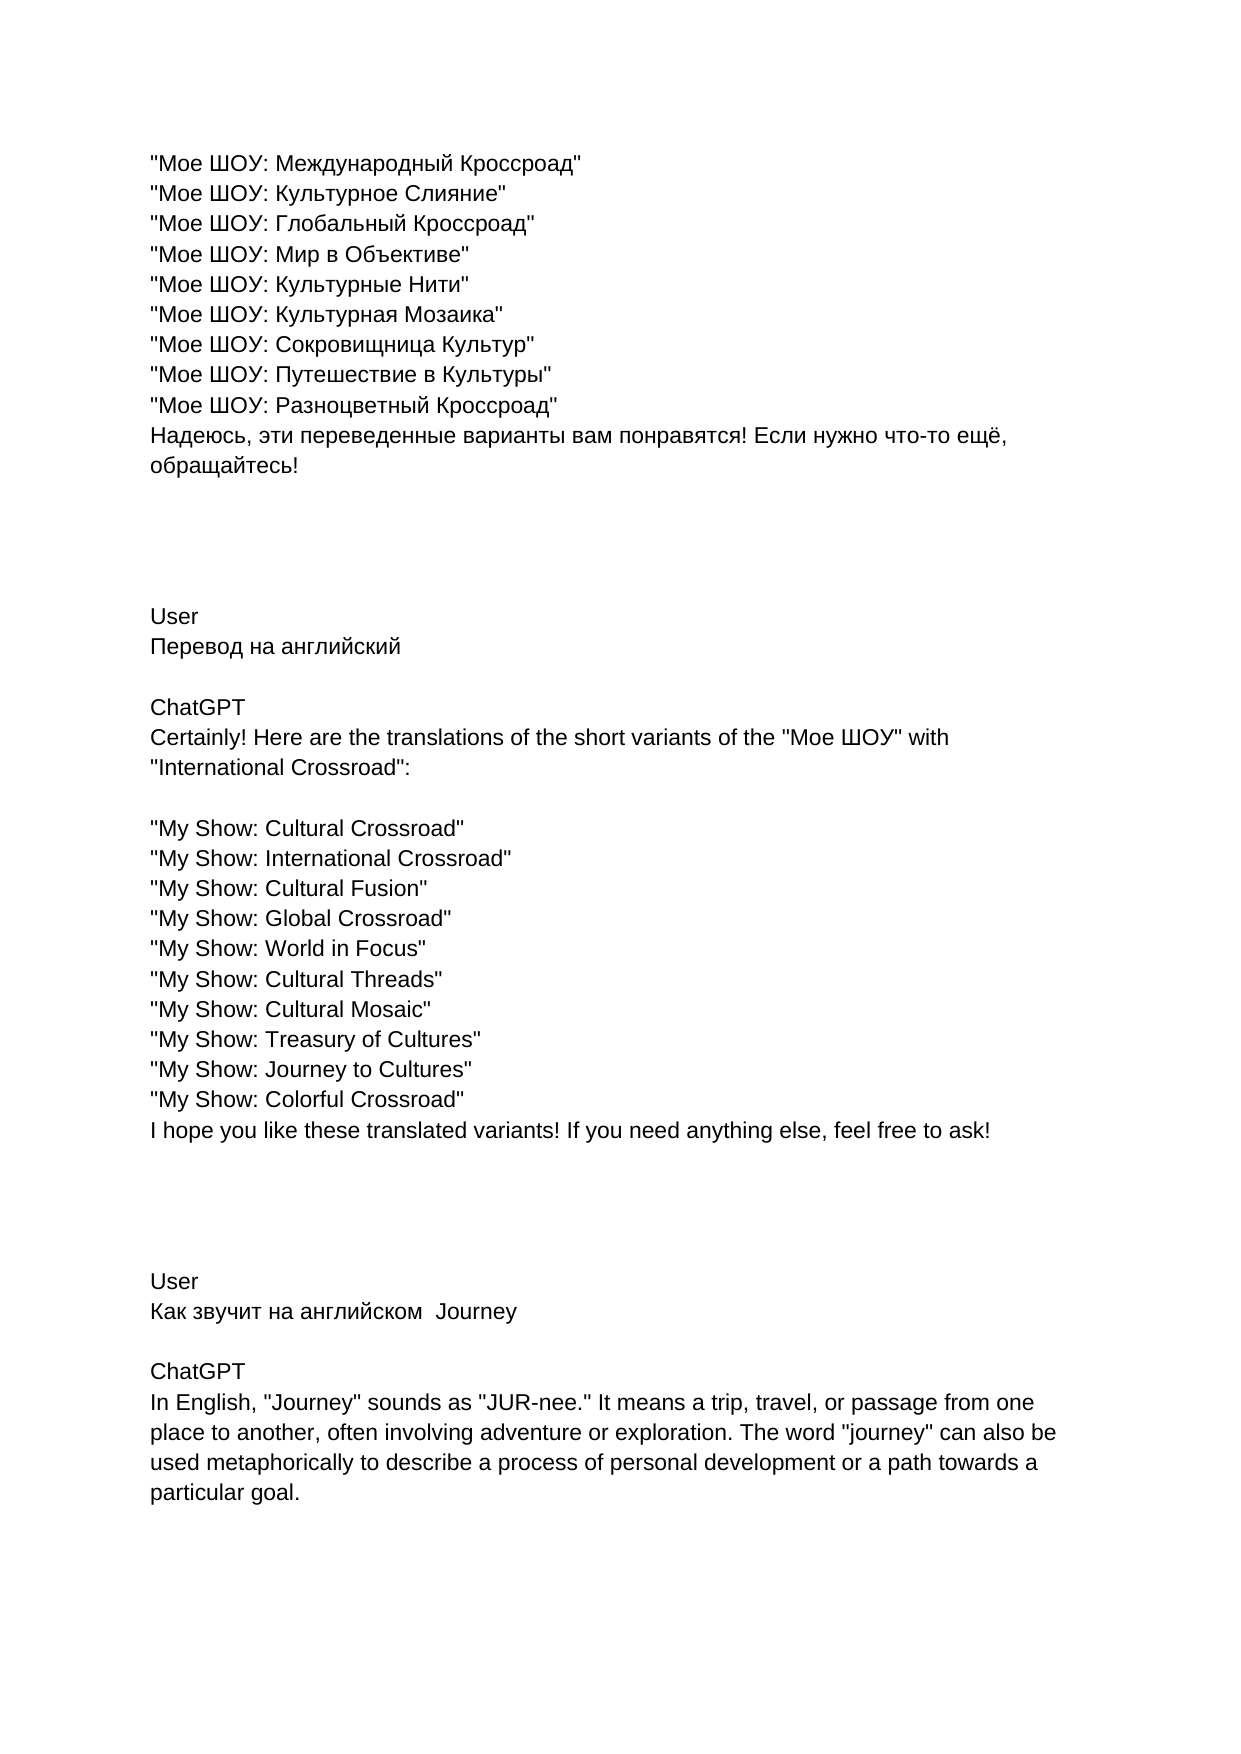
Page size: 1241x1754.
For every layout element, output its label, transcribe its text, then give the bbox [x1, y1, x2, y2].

text "My Show: Cultural Fusion" [150, 875, 1090, 901]
text "My Show: Treasury of Cultures" [150, 1026, 1090, 1052]
text "My Show: International Crossroad" [150, 845, 1090, 871]
text "Мое ШОУ: Культурная Мозаика" [150, 301, 1090, 327]
text "Мое ШОУ: Международный Кроссроад" [150, 150, 1090, 176]
text Certainly! Here are the translations of the short variants of the "Мое ШОУ" with "International Crossroad": [150, 724, 1090, 781]
text Надеюсь, эти переведенные варианты вам понравятся! Если нужно что-то ещё, обращайтесь! [150, 422, 1090, 478]
text "Мое ШОУ: Глобальный Кроссроад" [150, 210, 1090, 237]
text "Мое ШОУ: Путешествие в Культуры" [150, 361, 1090, 388]
text In English, "Journey" sounds as "JUR-nee." It means a trip, travel, or passage from one place to another, often involving adventure or exploration. The word "journey" can also be used metaphorically to describe a process of personal development or a path towards a particular goal. [150, 1388, 1090, 1506]
text "My Show: Journey to Cultures" [150, 1056, 1090, 1083]
text "My Show: World in Focus" [150, 935, 1090, 962]
text "My Show: Global Crossroad" [150, 905, 1090, 932]
text I hope you like these translated variants! If you need anything else, feel free to ask! [150, 1117, 1090, 1143]
text "Мое ШОУ: Культурное Слияние" [150, 180, 1090, 207]
text "My Show: Cultural Threads" [150, 966, 1090, 992]
text Как звучит на английском Journey [150, 1298, 1090, 1324]
text ChatGPT [150, 1358, 1090, 1385]
text "Мое ШОУ: Разноцветный Кроссроад" [150, 392, 1090, 418]
text User [150, 603, 1090, 629]
text "My Show: Cultural Crossroad" [150, 814, 1090, 841]
text "Мое ШОУ: Сокровищница Культур" [150, 331, 1090, 358]
text User [150, 1268, 1090, 1294]
text "Мое ШОУ: Мир в Объективе" [150, 241, 1090, 267]
text "My Show: Colorful Crossroad" [150, 1086, 1090, 1113]
text ChatGPT [150, 694, 1090, 720]
text Перевод на английский [150, 633, 1090, 660]
text "Мое ШОУ: Культурные Нити" [150, 271, 1090, 297]
text "My Show: Cultural Mosaic" [150, 996, 1090, 1022]
